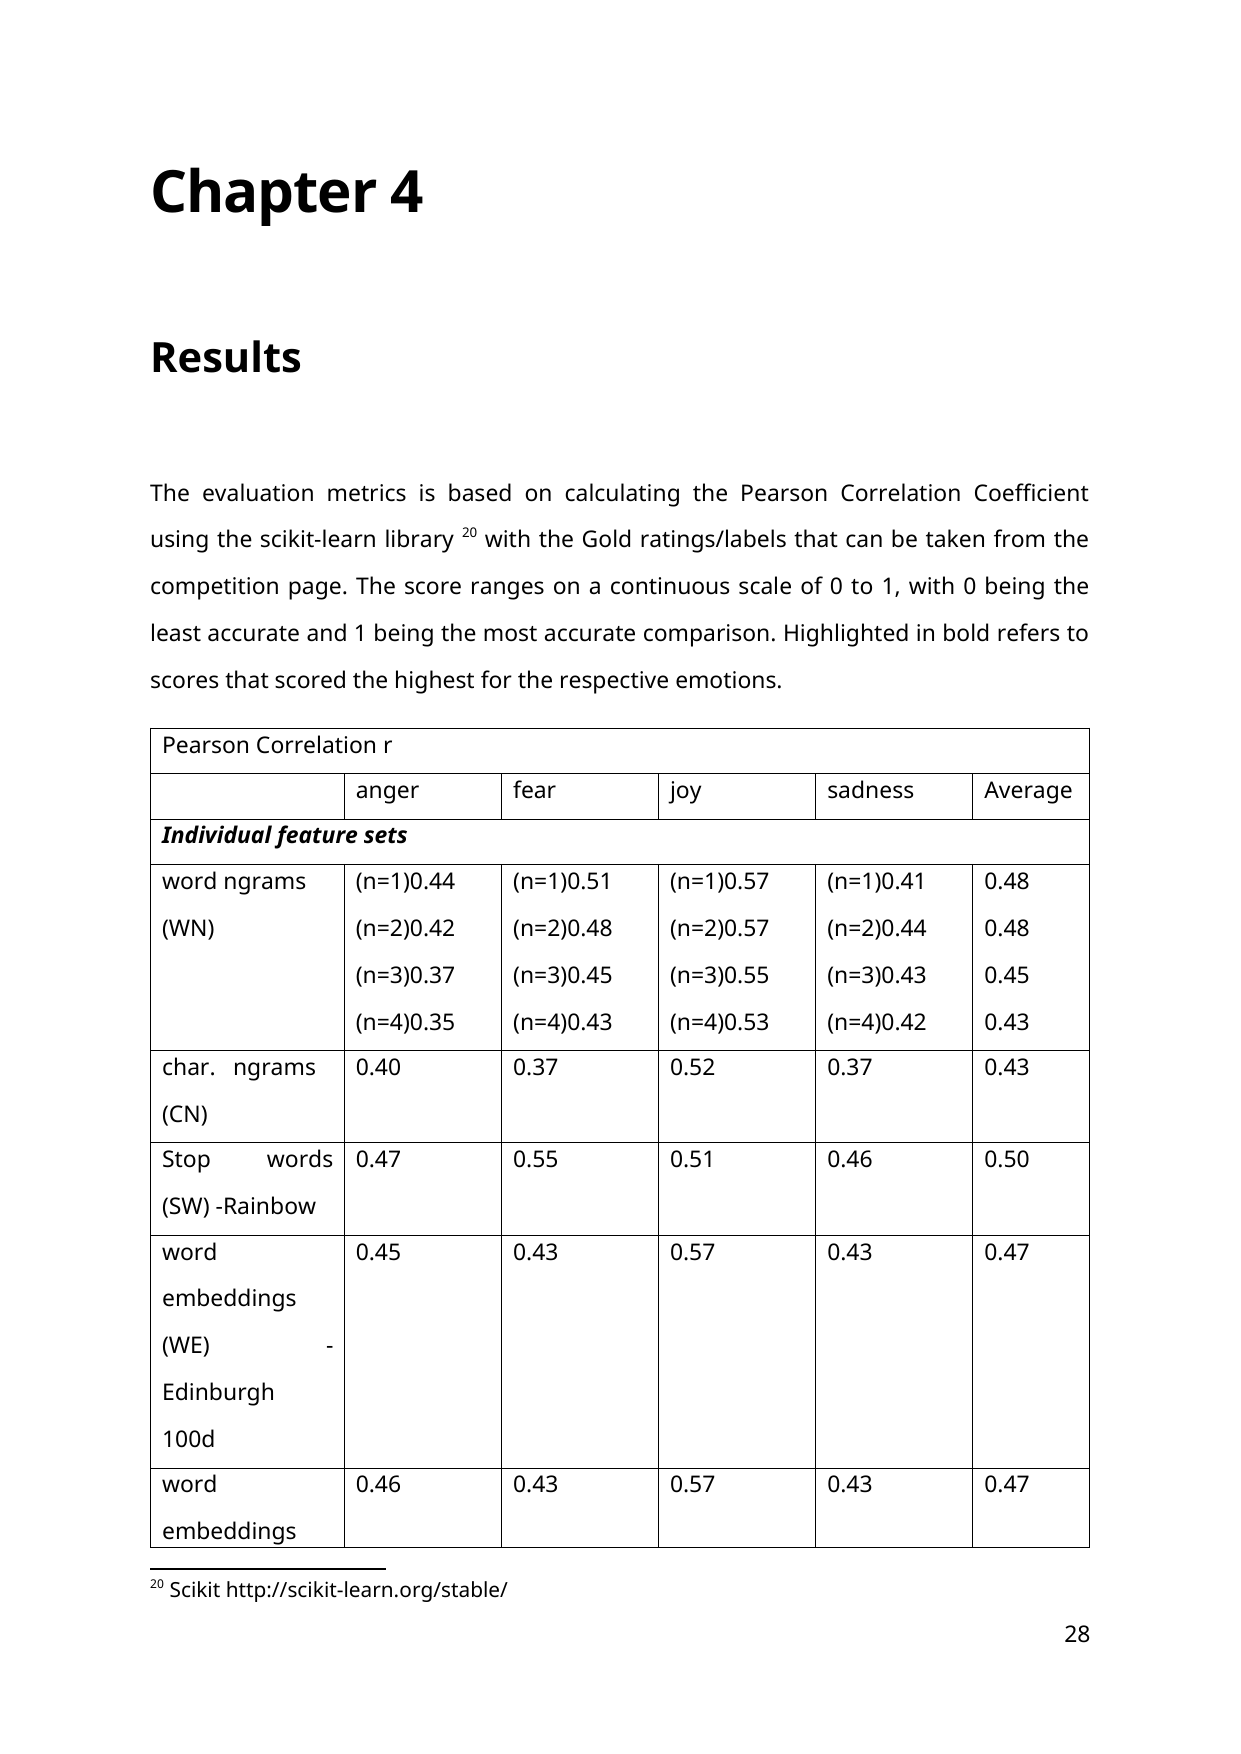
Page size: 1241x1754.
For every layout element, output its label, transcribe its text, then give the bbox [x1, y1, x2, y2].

table_header Pearson Correlation r [151, 729, 1089, 773]
table_cell [151, 774, 344, 818]
table_cell char. ngrams (CN) [151, 1051, 344, 1142]
table_cell 0.40 [345, 1051, 501, 1142]
table_cell Average [973, 774, 1089, 818]
table_cell 0.51 [659, 1143, 815, 1234]
subtitle Results [150, 328, 1090, 385]
table_cell 0.46 [345, 1469, 501, 1547]
table_cell (n=1)0.44 (n=2)0.42 (n=3)0.37 (n=4)0.35 [345, 865, 501, 1050]
table_cell 0.43 [816, 1469, 972, 1547]
table_cell sadness [816, 774, 972, 818]
text The evaluation metrics is based on calculating the Pearson Correlation Coefficient using the scikit-learn library with the Gold ratings/labels that can be taken from the competition page. The score ranges on a continuous scale of 0 to 1, with 0 being the least accurate and 1 being the most accurate comparison. Highlighted in bold refers to scores that scored the highest for the respective emotions. [150, 477, 1090, 695]
table_cell joy [659, 774, 815, 818]
table_cell 0.45 [345, 1236, 501, 1467]
table_cell 0.47 [973, 1236, 1089, 1467]
table_cell 0.47 [973, 1469, 1089, 1547]
table_cell Stop words (SW) -Rainbow [151, 1143, 344, 1234]
table_cell (n=1)0.51 (n=2)0.48 (n=3)0.45 (n=4)0.43 [502, 865, 658, 1050]
table_cell 0.55 [502, 1143, 658, 1234]
table_cell word ngrams (WN) [151, 865, 344, 1050]
table_cell 0.52 [659, 1051, 815, 1142]
table_cell 0.57 [659, 1469, 815, 1547]
table_cell (n=1)0.57 (n=2)0.57 (n=3)0.55 (n=4)0.53 [659, 865, 815, 1050]
table_cell (n=1)0.41 (n=2)0.44 (n=3)0.43 (n=4)0.42 [816, 865, 972, 1050]
table_cell 0.43 [502, 1236, 658, 1467]
table_cell 0.46 [816, 1143, 972, 1234]
table_cell 0.43 [502, 1469, 658, 1547]
table_cell anger [345, 774, 501, 818]
table_cell 0.37 [816, 1051, 972, 1142]
title Chapter 4 [150, 150, 1090, 229]
table_cell Individual feature sets [151, 820, 1089, 864]
table_cell 0.47 [345, 1143, 501, 1234]
table_cell 0.50 [973, 1143, 1089, 1234]
table_cell 0.43 [973, 1051, 1089, 1142]
table_cell 0.57 [659, 1236, 815, 1467]
table_cell 0.48 0.48 0.45 0.43 [973, 865, 1089, 1050]
table_cell fear [502, 774, 658, 818]
table_cell word embeddings (WE) - Edinburgh 100d [151, 1236, 344, 1467]
table_cell 0.37 [502, 1051, 658, 1142]
table_cell 0.43 [816, 1236, 972, 1467]
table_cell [151, 1469, 344, 1547]
